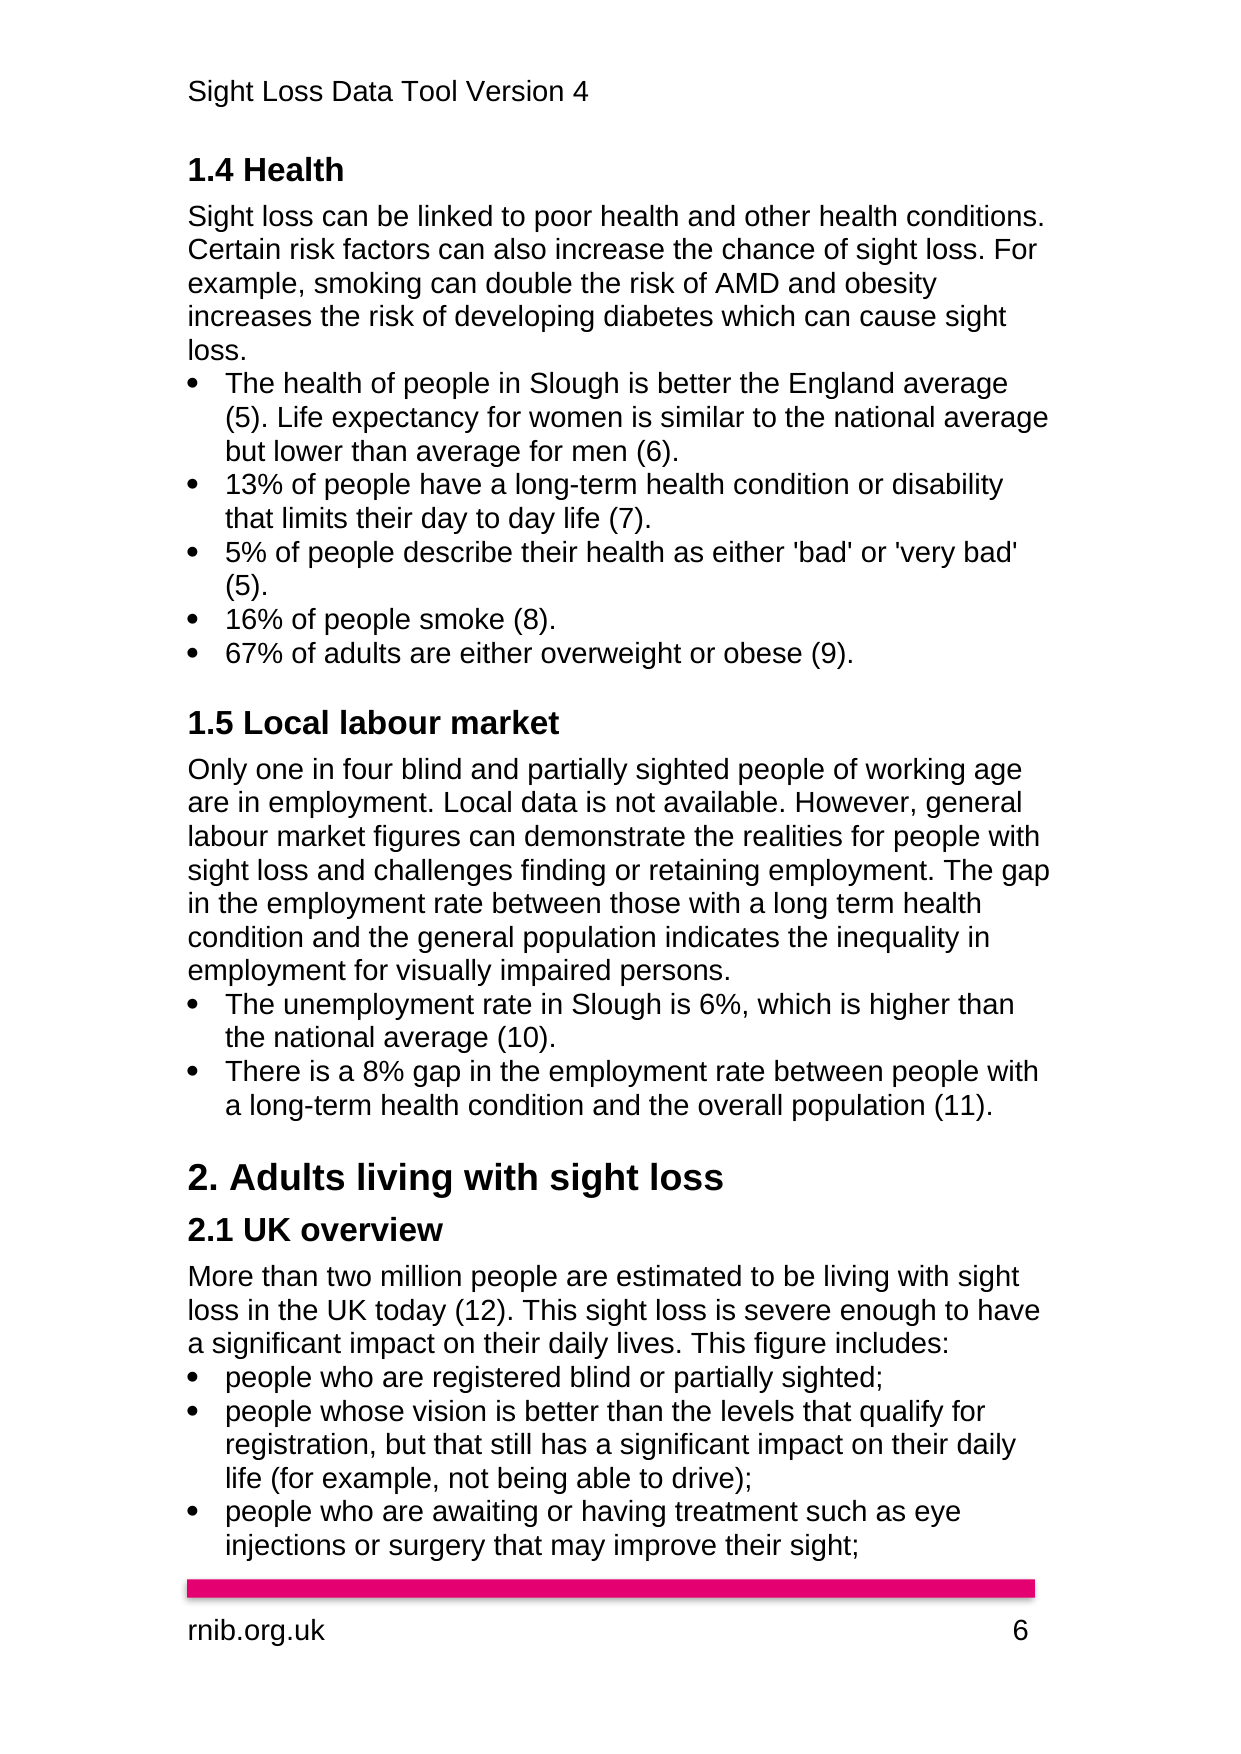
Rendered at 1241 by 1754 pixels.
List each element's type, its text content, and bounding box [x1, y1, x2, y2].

text Sight loss can be linked to poor health and other health conditions. Certain risk factors can also increase the chance of sight loss. For example, smoking can double the risk of AMD and obesity increases the risk of developing diabetes which can cause sight loss. [187, 199, 1053, 367]
list people who are registered blind or partially sighted; [187, 1360, 1053, 1394]
subtitle 2.1 UK overview [187, 1210, 1053, 1249]
list 13% of people have a long-term health condition or disability that limits their day to day life (7). [187, 467, 1053, 535]
subtitle 1.5 Local labour market [187, 703, 1053, 741]
text Only one in four blind and partially sighted people of working age are in employment. Local data is not available. However, general labour market figures can demonstrate the realities for people with sight loss and challenges finding or retaining employment. The gap in the employment rate between those with a long term health condition and the general population indicates the inequality in employment for visually impaired persons. [187, 752, 1053, 987]
list There is a 8% gap in the employment rate between people with a long-term health condition and the overall population (11). [187, 1054, 1053, 1121]
list 16% of people smoke (8). [187, 602, 1053, 636]
list 5% of people describe their health as either 'bad' or 'very bad' (5). [187, 535, 1053, 602]
subtitle 2. Adults living with sight loss [187, 1155, 1053, 1198]
list people whose vision is better than the levels that qualify for registration, but that still has a significant impact on their daily life (for example, not being able to drive); [187, 1394, 1053, 1494]
text More than two million people are estimated to be living with sight loss in the UK today (12). This sight loss is severe enough to have a significant impact on their daily lives. This figure includes: [187, 1259, 1053, 1360]
list The health of people in Slough is better the England average (5). Life expectancy for women is similar to the national average but lower than average for men (6). [187, 367, 1053, 467]
subtitle 1.4 Health [187, 150, 1053, 188]
list 67% of adults are either overweight or obese (9). [187, 636, 1053, 669]
list people who are awaiting or having treatment such as eye injections or surgery that may improve their sight; [187, 1494, 1053, 1562]
list The unemployment rate in Slough is 6%, which is higher than the national average (10). [187, 987, 1053, 1054]
